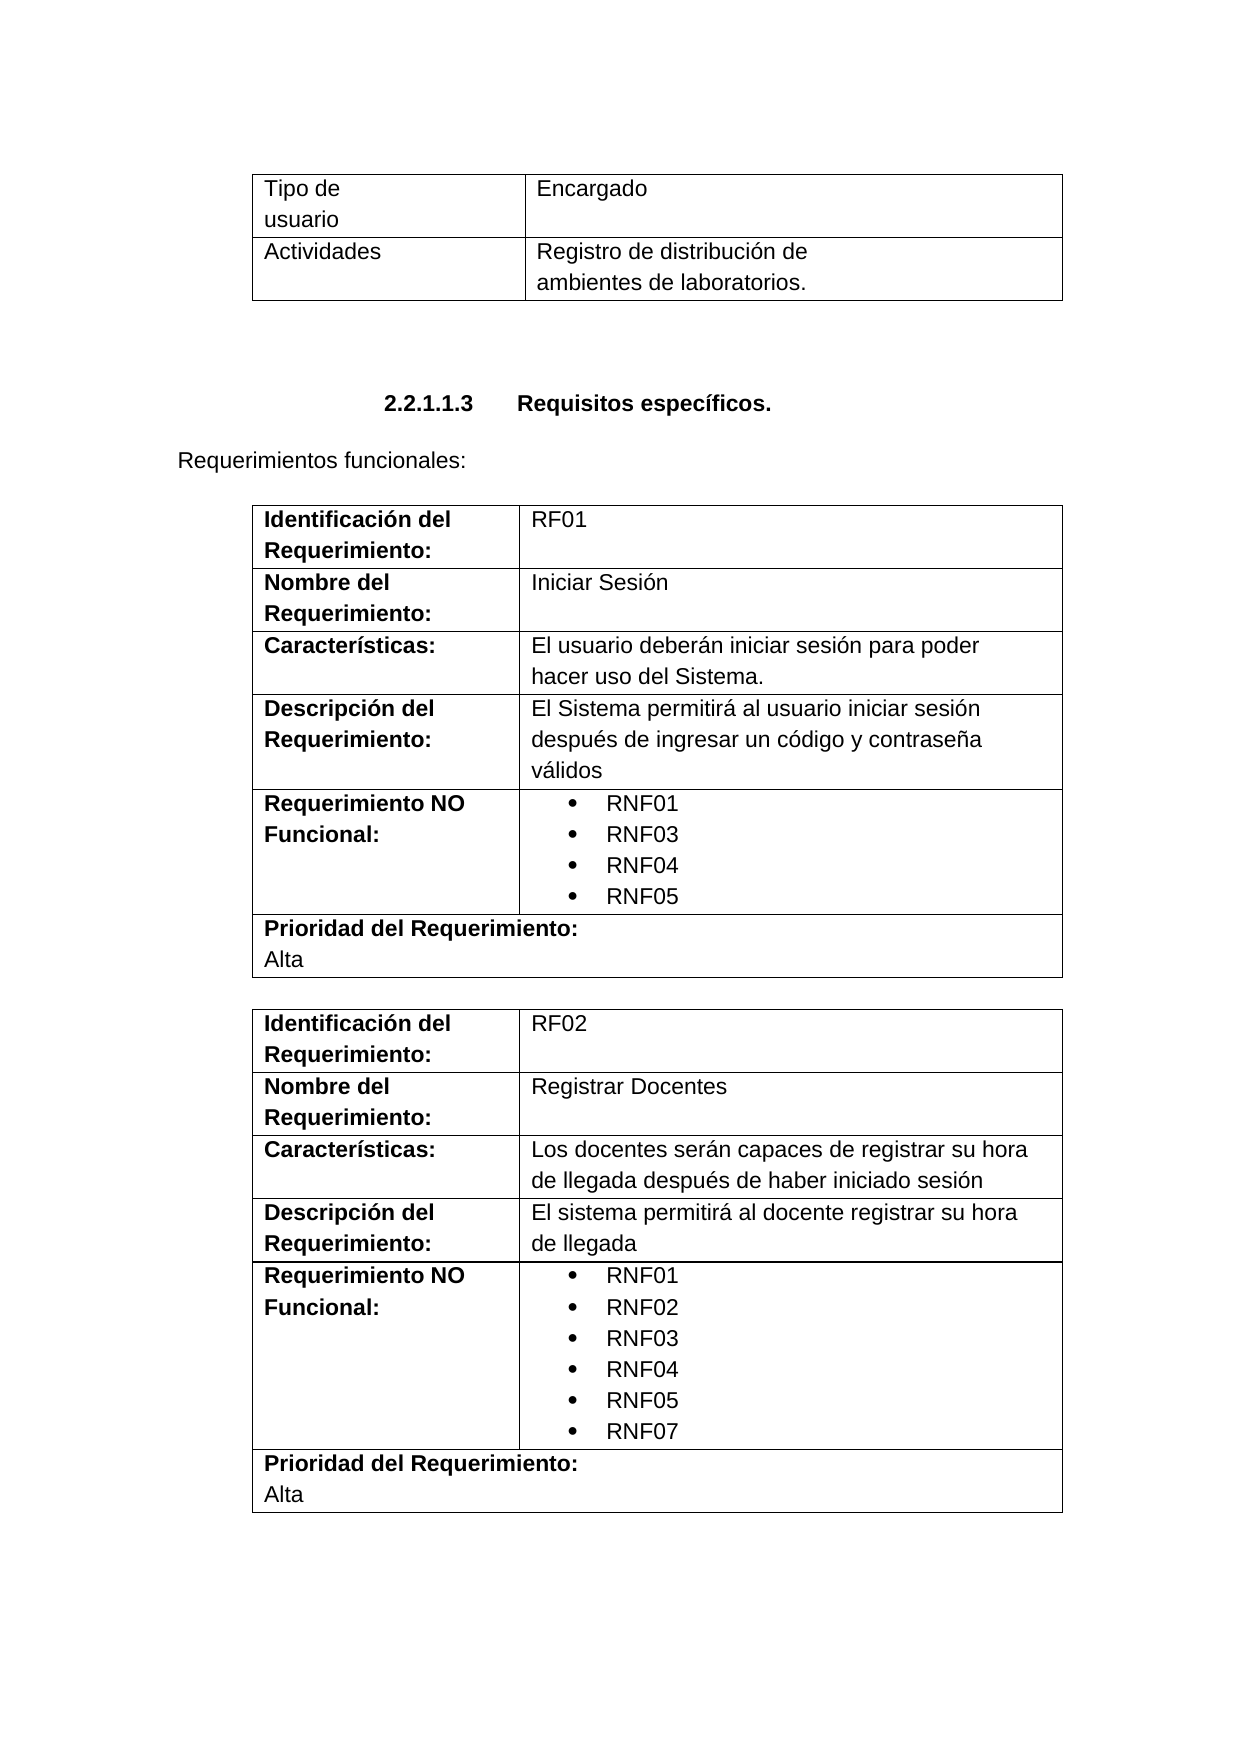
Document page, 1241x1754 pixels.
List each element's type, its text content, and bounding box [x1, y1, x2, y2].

table_header RF01 [520, 506, 1062, 568]
table_cell Iniciar Sesión [520, 569, 1062, 631]
table_header Tipo de usuario [253, 175, 525, 237]
table_header RF02 [520, 1010, 1062, 1072]
table_cell Los docentes serán capaces de registrar su hora de llegada después de haber iniciado sesión [520, 1136, 1062, 1198]
table_cell Características: [253, 1136, 519, 1198]
table_cell Prioridad del Requerimiento: Alta [253, 915, 1062, 977]
table_cell Nombre del Requerimiento: [253, 1073, 519, 1135]
table_cell Registrar Docentes [520, 1073, 1062, 1135]
table_header Encargado [526, 175, 1062, 237]
table_cell Prioridad del Requerimiento: Alta [253, 1450, 1062, 1512]
text Requerimientos funcionales: [177, 447, 1063, 474]
table_cell Nombre del Requerimiento: [253, 569, 519, 631]
table_cell RNF01 RNF02 RNF03 RNF04 RNF05 RNF07 [520, 1263, 1062, 1449]
table_cell El usuario deberán iniciar sesión para poder hacer uso del Sistema. [520, 632, 1062, 694]
table_cell Registro de distribución de ambientes de laboratorios. [526, 238, 1062, 300]
table_header Identificación del Requerimiento: [253, 1010, 519, 1072]
table_cell Descripción del Requerimiento: [253, 695, 519, 788]
table_cell Requerimiento NO Funcional: [253, 790, 519, 914]
table_header Identificación del Requerimiento: [253, 506, 519, 568]
table_cell Características: [253, 632, 519, 694]
table_cell Actividades [253, 238, 525, 300]
table_cell Requerimiento NO Funcional: [253, 1263, 519, 1449]
table_cell El sistema permitirá al docente registrar su hora de llegada [520, 1199, 1062, 1261]
list Requisitos específicos. [384, 390, 1063, 416]
table_cell El Sistema permitirá al usuario iniciar sesión después de ingresar un código y contraseña válidos [520, 695, 1062, 788]
table_cell Descripción del Requerimiento: [253, 1199, 519, 1261]
table_cell RNF01 RNF03 RNF04 RNF05 [520, 790, 1062, 914]
